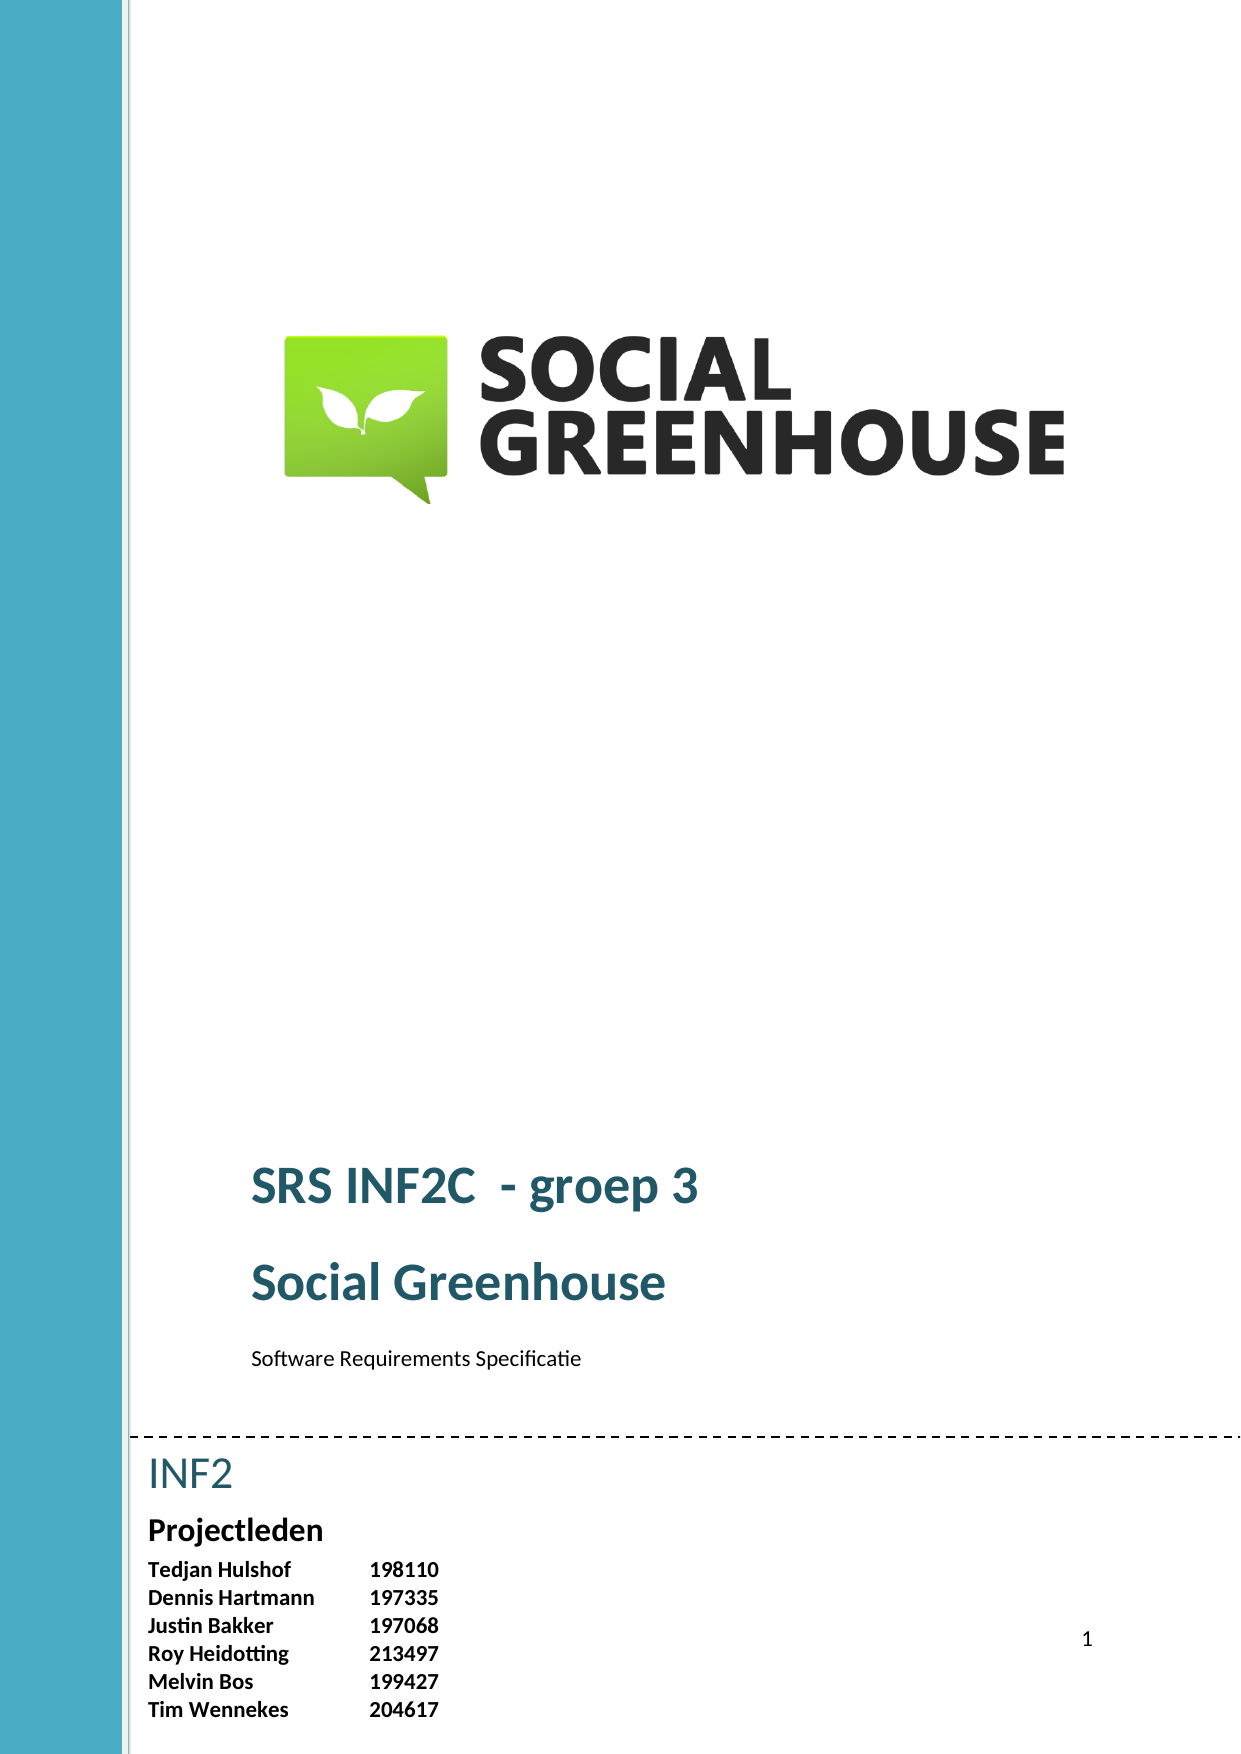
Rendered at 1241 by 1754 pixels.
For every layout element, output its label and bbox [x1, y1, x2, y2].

picture [282, 334, 1064, 504]
